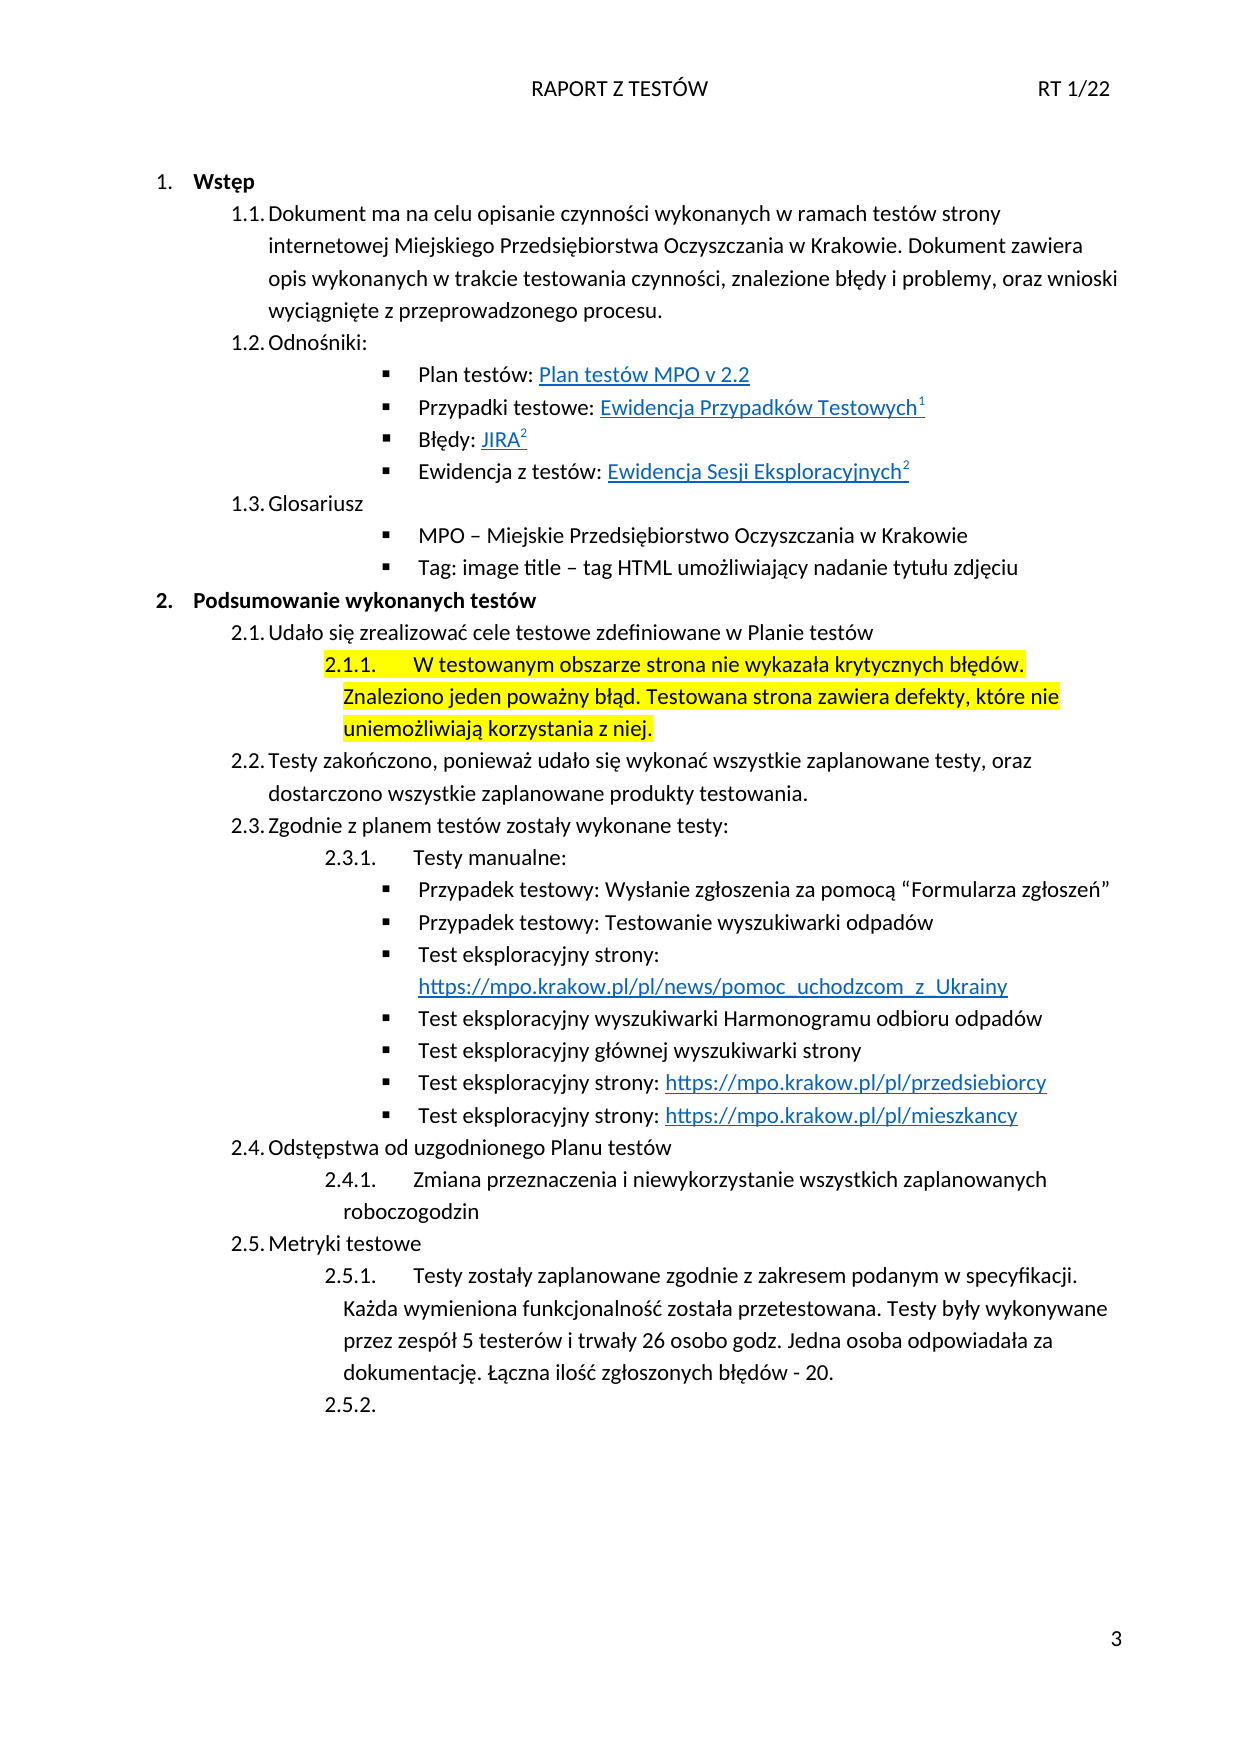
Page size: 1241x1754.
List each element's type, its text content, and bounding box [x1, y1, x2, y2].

list Przypadek testowy: Wysłanie zgłoszenia za pomocą “Formularza zgłoszeń” [381, 875, 1122, 903]
list Ewidencja z testów: Ewidencja Sesji Eksploracyjnych2 [381, 457, 1122, 485]
list Odstępstwa od uzgodnionego Planu testów [231, 1133, 1122, 1161]
list Test eksploracyjny głównej wyszukiwarki strony [381, 1036, 1122, 1064]
list MPO – Miejskie Przedsiębiorstwo Oczyszczania w Krakowie [381, 521, 1122, 549]
list Zgodnie z planem testów zostały wykonane testy: [231, 811, 1122, 839]
list Testy manualne: [324, 843, 1122, 871]
list Dokument ma na celu opisanie czynności wykonanych w ramach testów strony internetowej Miejskiego Przedsiębiorstwa Oczyszczania w Krakowie. Dokument zawiera opis wykonanych w trakcie testowania czynności, znalezione błędy i problemy, oraz wnioski wyciągnięte z przeprowadzonego procesu. [231, 199, 1122, 324]
list Plan testów: Plan testów MPO v 2.2 [381, 360, 1122, 388]
list Zmiana przeznaczenia i niewykorzystanie wszystkich zaplanowanych roboczogodzin [324, 1165, 1122, 1225]
list Testy zakończono, ponieważ udało się wykonać wszystkie zaplanowane testy, oraz dostarczono wszystkie zaplanowane produkty testowania. [231, 747, 1122, 807]
list Test eksploracyjny wyszukiwarki Harmonogramu odbioru odpadów [381, 1004, 1122, 1032]
list Odnośniki: [231, 328, 1122, 356]
list Błędy: JIRA2 [381, 425, 1122, 453]
list Metryki testowe [231, 1229, 1122, 1257]
list Test eksploracyjny strony: https://mpo.krakow.pl/pl/przedsiebiorcy [381, 1068, 1122, 1097]
list Podsumowanie wykonanych testów [156, 586, 1122, 614]
list Test eksploracyjny strony: https://mpo.krakow.pl/pl/mieszkancy [381, 1101, 1122, 1129]
text Wstęp [156, 167, 1122, 195]
list Udało się zrealizować cele testowe zdefiniowane w Planie testów [231, 618, 1122, 646]
list Glosariusz [231, 489, 1122, 517]
list Testy zostały zaplanowane zgodnie z zakresem podanym w specyfikacji. Każda wymieniona funkcjonalność została przetestowana. Testy były wykonywane przez zespół 5 testerów i trwały 26 osobo godz. Jedna osoba odpowiadała za dokumentację. Łączna ilość zgłoszonych błędów - 20. [324, 1262, 1122, 1386]
list Przypadki testowe: Ewidencja Przypadków Testowych1 [381, 393, 1122, 421]
list Tag: image title – tag HTML umożliwiający nadanie tytułu zdjęciu [381, 553, 1122, 582]
list Test eksploracyjny strony: https://mpo.krakow.pl/pl/news/pomoc_uchodzcom_z_Ukrainy [381, 940, 1122, 1000]
list Przypadek testowy: Testowanie wyszukiwarki odpadów [381, 908, 1122, 936]
list W testowanym obszarze strona nie wykazała krytycznych błędów. Znaleziono jeden poważny błąd. Testowana strona zawiera defekty, które nie uniemożliwiają korzystania z niej. [324, 650, 1122, 742]
